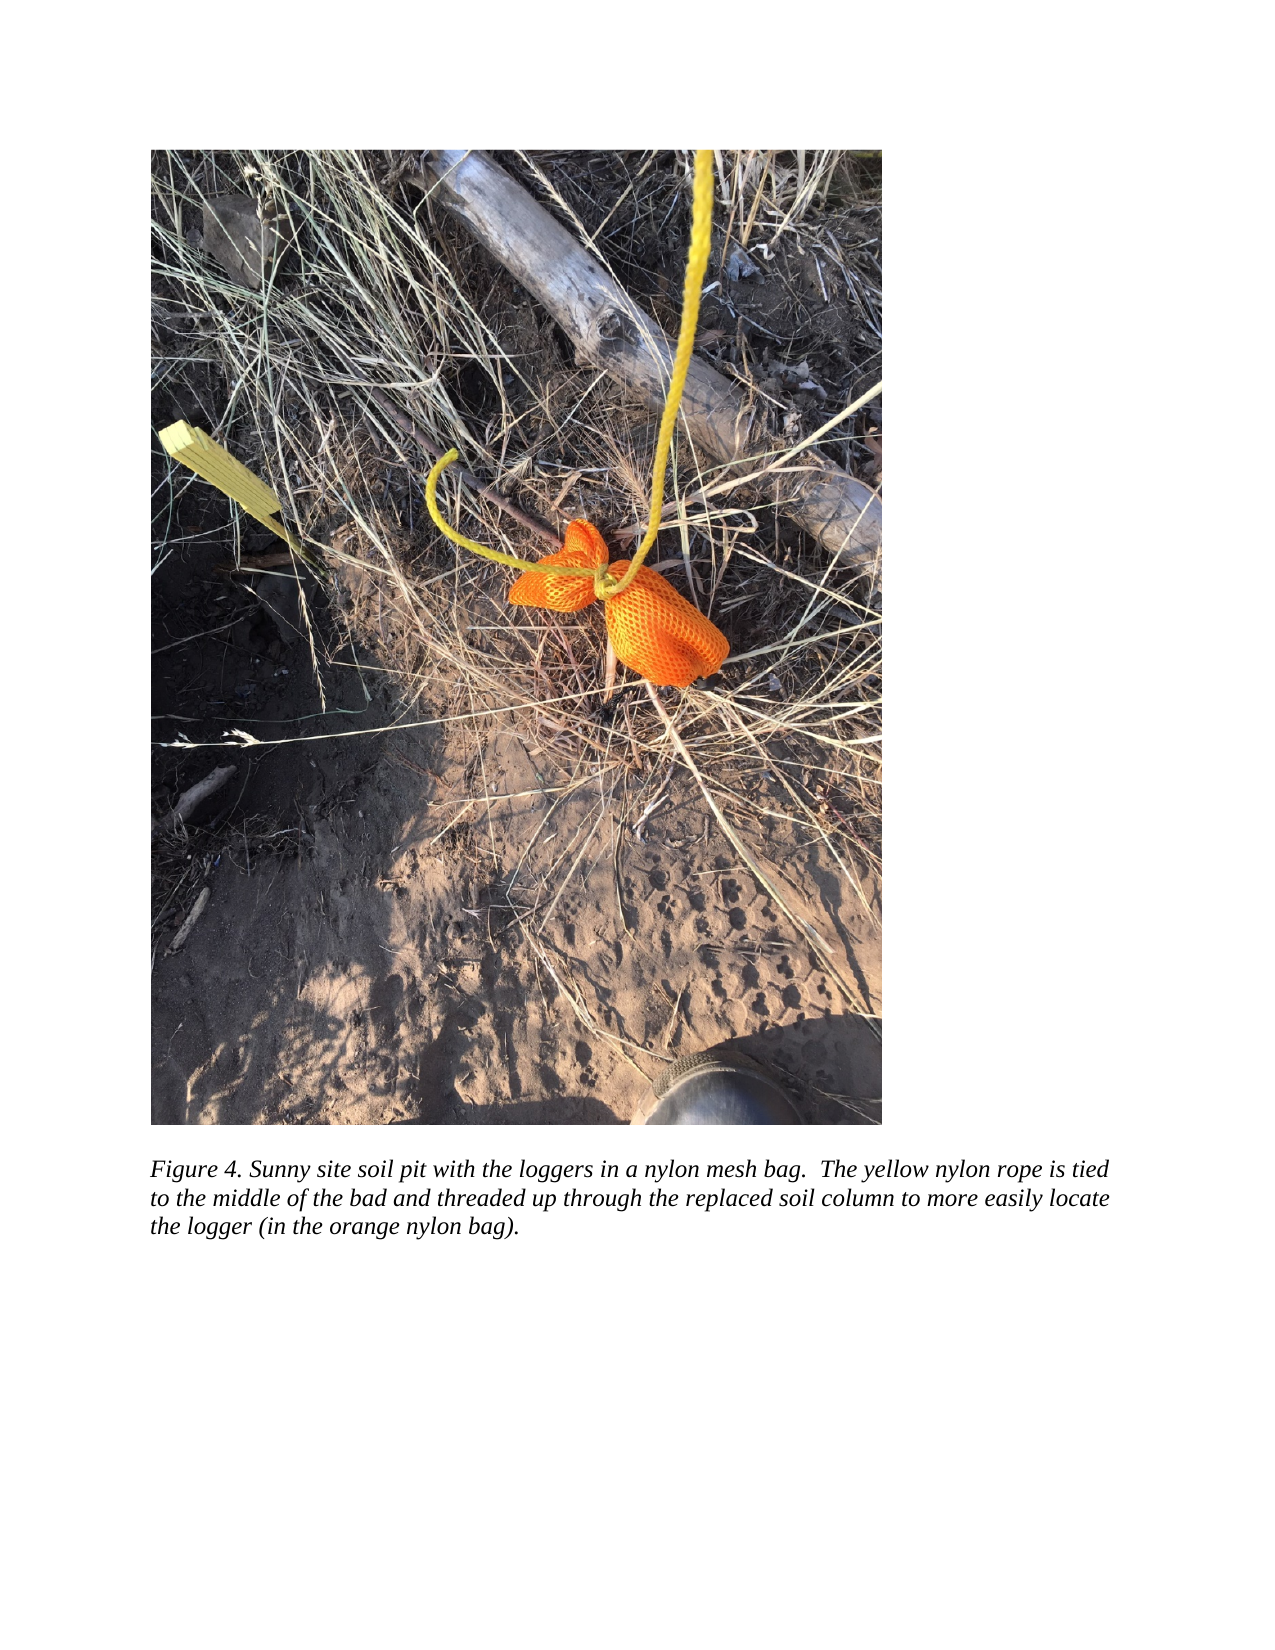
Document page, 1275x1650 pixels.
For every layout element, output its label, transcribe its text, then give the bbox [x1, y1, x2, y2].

picture [151, 151, 882, 1124]
text Figure 4. Sunny site soil pit with the loggers in a nylon mesh bag. The yellow nylon rope is tied to the middle of the bad and threaded up through the replaced soil column to more easily locate the logger (in the orange nylon bag). [150, 1154, 1125, 1240]
